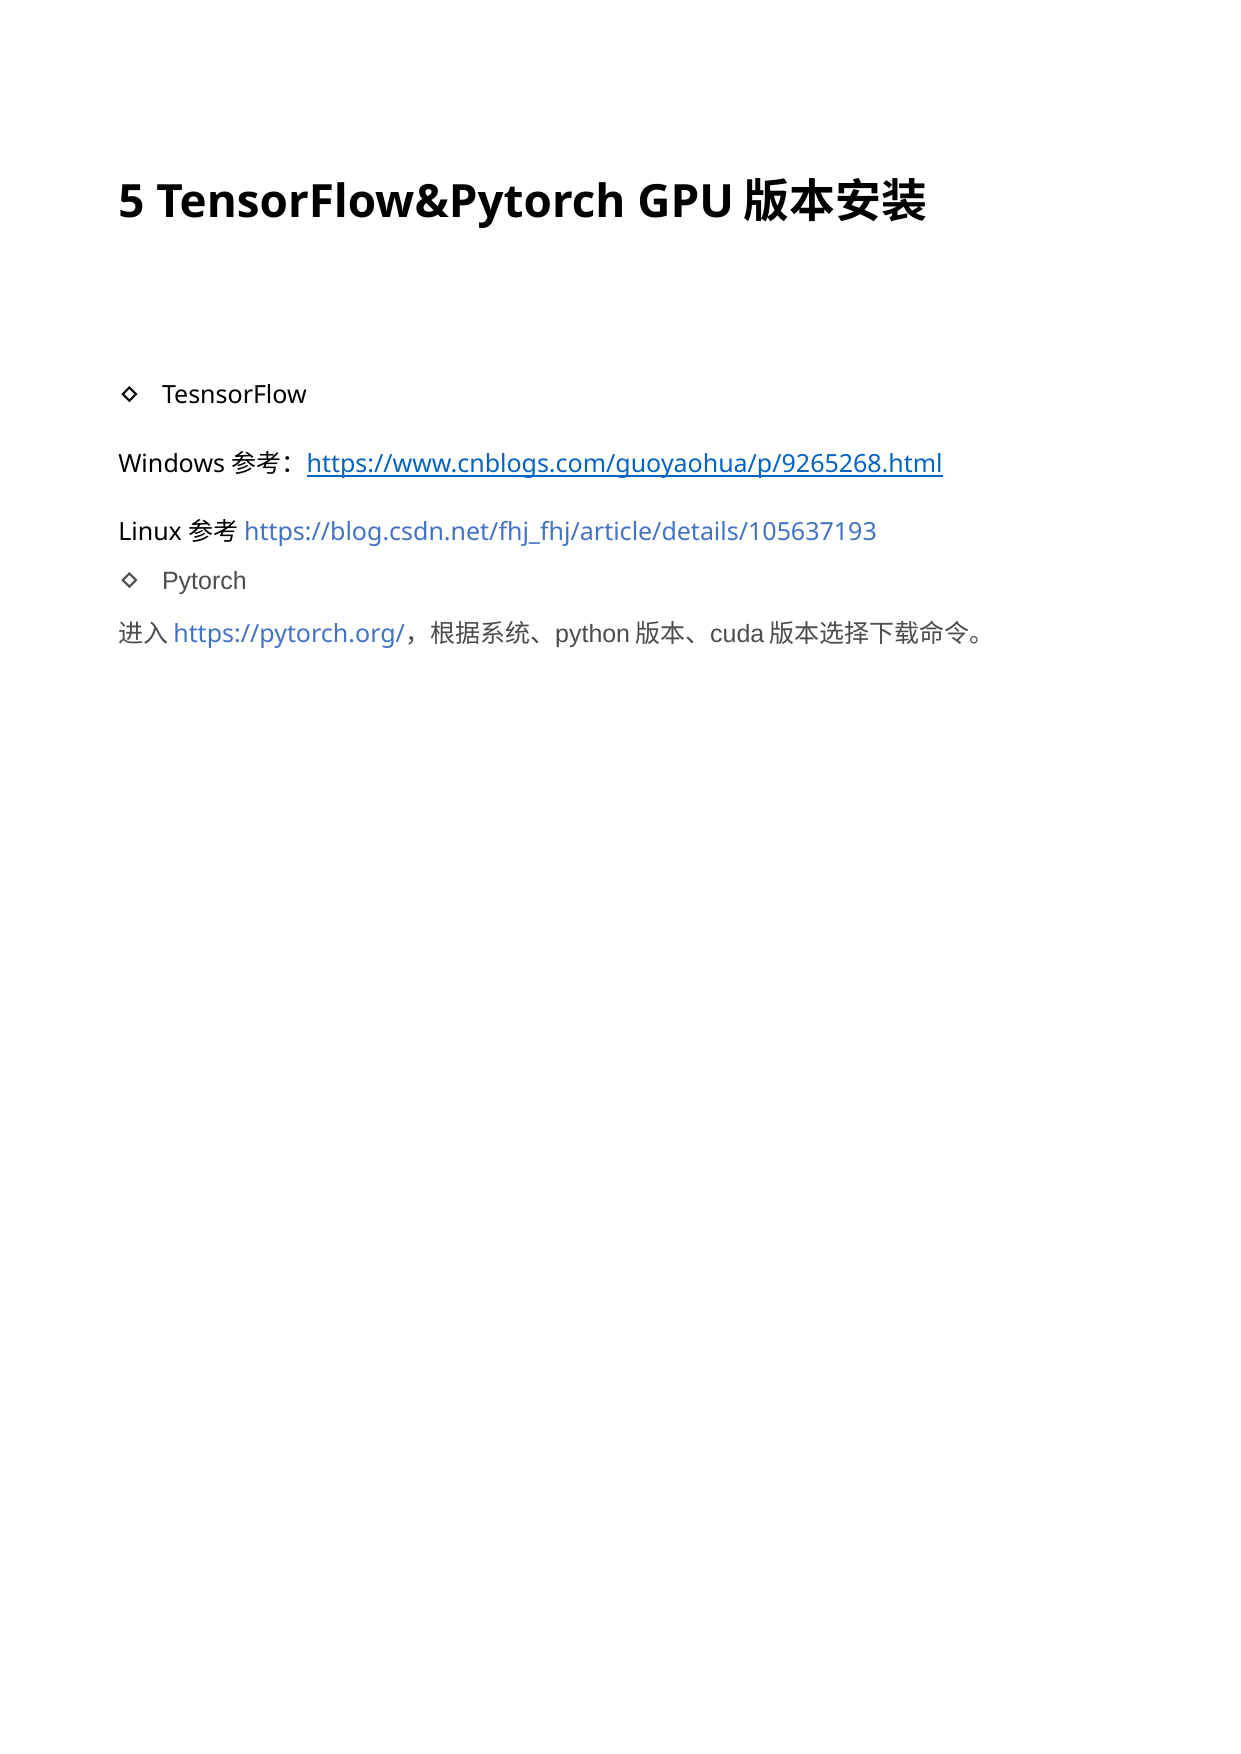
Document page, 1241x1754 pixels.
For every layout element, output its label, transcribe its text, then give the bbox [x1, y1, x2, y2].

text 进入https://pytorch.org/，根据系统、python版本、cuda版本选择下载命令。 [118, 598, 1122, 666]
list TesnsorFlow [118, 360, 1122, 428]
text Windows 参考：https://www.cnblogs.com/guoyaohua/p/9265268.html [118, 428, 1122, 496]
subtitle 5 TensorFlow&Pytorch GPU版本安装 [118, 164, 1122, 232]
text Linux 参考 https://blog.csdn.net/fhj_fhj/article/details/105637193 [118, 496, 1122, 564]
list Pytorch [118, 564, 1122, 598]
